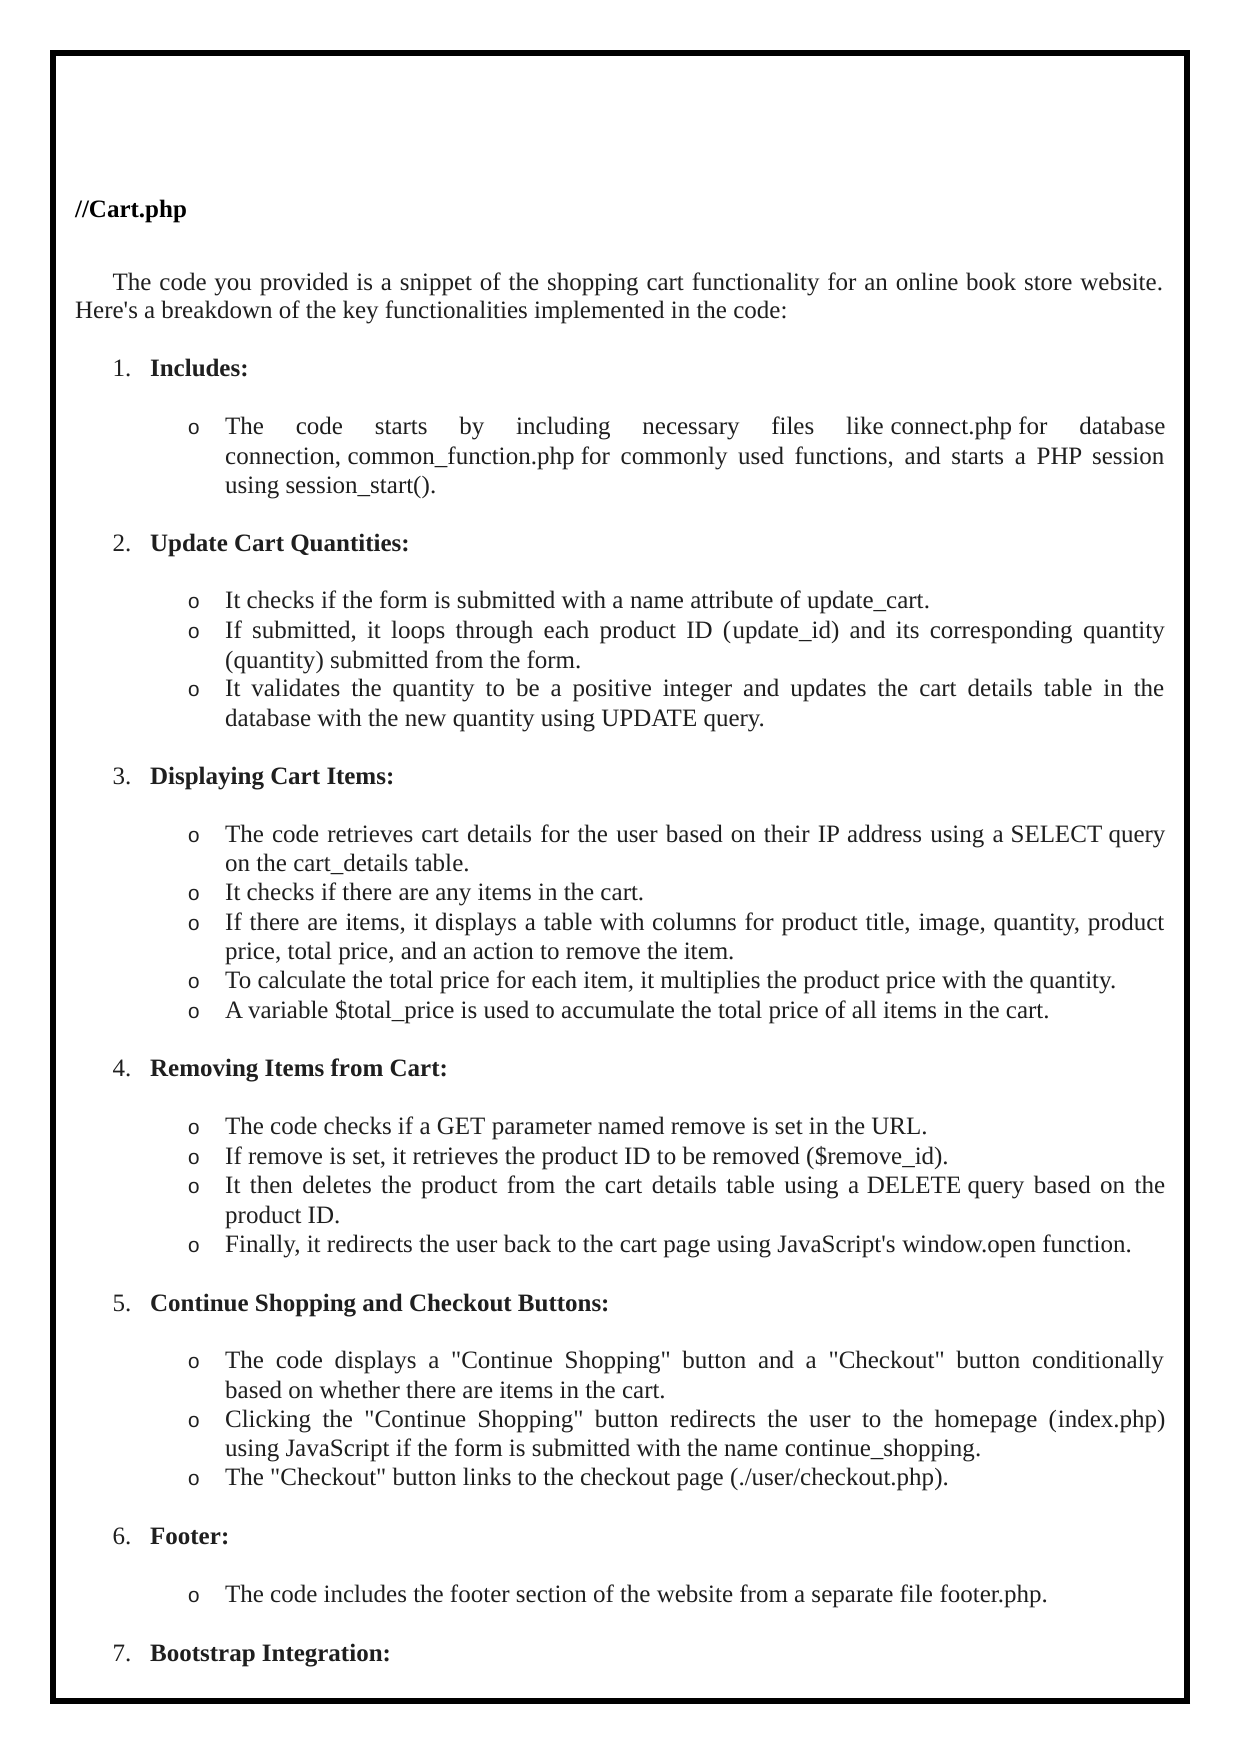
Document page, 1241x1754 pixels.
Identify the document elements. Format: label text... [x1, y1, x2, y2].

list The code checks if a GET parameter named remove is set in the URL. [187, 1111, 1165, 1141]
list If there are items, it displays a table with columns for product title, image, quantity, product price, total price, and an action to remove the item. [187, 907, 1165, 965]
list Removing Items from Cart: [112, 1053, 1165, 1082]
list Bootstrap Integration: [112, 1638, 1165, 1666]
list The "Checkout" button links to the checkout page (./user/checkout.php). [187, 1462, 1165, 1492]
list Footer: [112, 1521, 1165, 1550]
list Continue Shopping and Checkout Buttons: [112, 1288, 1165, 1316]
list Includes: [112, 353, 1165, 382]
list It validates the quantity to be a positive integer and updates the cart details table in the database with the new quantity using UPDATE query. [187, 673, 1165, 732]
list The code starts by including necessary files like connect.php for database connection, common_function.php for commonly used functions, and starts a PHP session using session_start(). [187, 411, 1165, 498]
list If submitted, it loops through each product ID (update_id) and its corresponding quantity (quantity) submitted from the form. [187, 615, 1165, 673]
list Update Cart Quantities: [112, 528, 1165, 556]
list The code includes the footer section of the website from a separate file footer.php. [187, 1579, 1165, 1608]
list A variable $total_price is used to accumulate the total price of all items in the cart. [187, 995, 1165, 1024]
text The code you provided is a snippet of the shopping cart functionality for an online book store website. Here's a breakdown of the key functionalities implemented in the code: [75, 267, 1165, 324]
list It checks if the form is submitted with a name attribute of update_cart. [187, 586, 1165, 615]
list If remove is set, it retrieves the product ID to be removed ($remove_id). [187, 1141, 1165, 1171]
text //Cart.php [75, 194, 1165, 223]
list Clicking the "Continue Shopping" button redirects the user to the homepage (index.php) using JavaScript if the form is submitted with the name continue_shopping. [187, 1404, 1165, 1462]
list To calculate the total price for each item, it multiplies the product price with the quantity. [187, 965, 1165, 995]
list The code retrieves cart details for the user based on their IP address using a SELECT query on the cart_details table. [187, 819, 1165, 877]
list The code displays a "Continue Shopping" button and a "Checkout" button conditionally based on whether there are items in the cart. [187, 1346, 1165, 1404]
list Finally, it redirects the user back to the cart page using JavaScript's window.open function. [187, 1229, 1165, 1258]
list It checks if there are any items in the cart. [187, 877, 1165, 907]
list It then deletes the product from the cart details table using a DELETE query based on the product ID. [187, 1171, 1165, 1229]
list Displaying Cart Items: [112, 761, 1165, 790]
